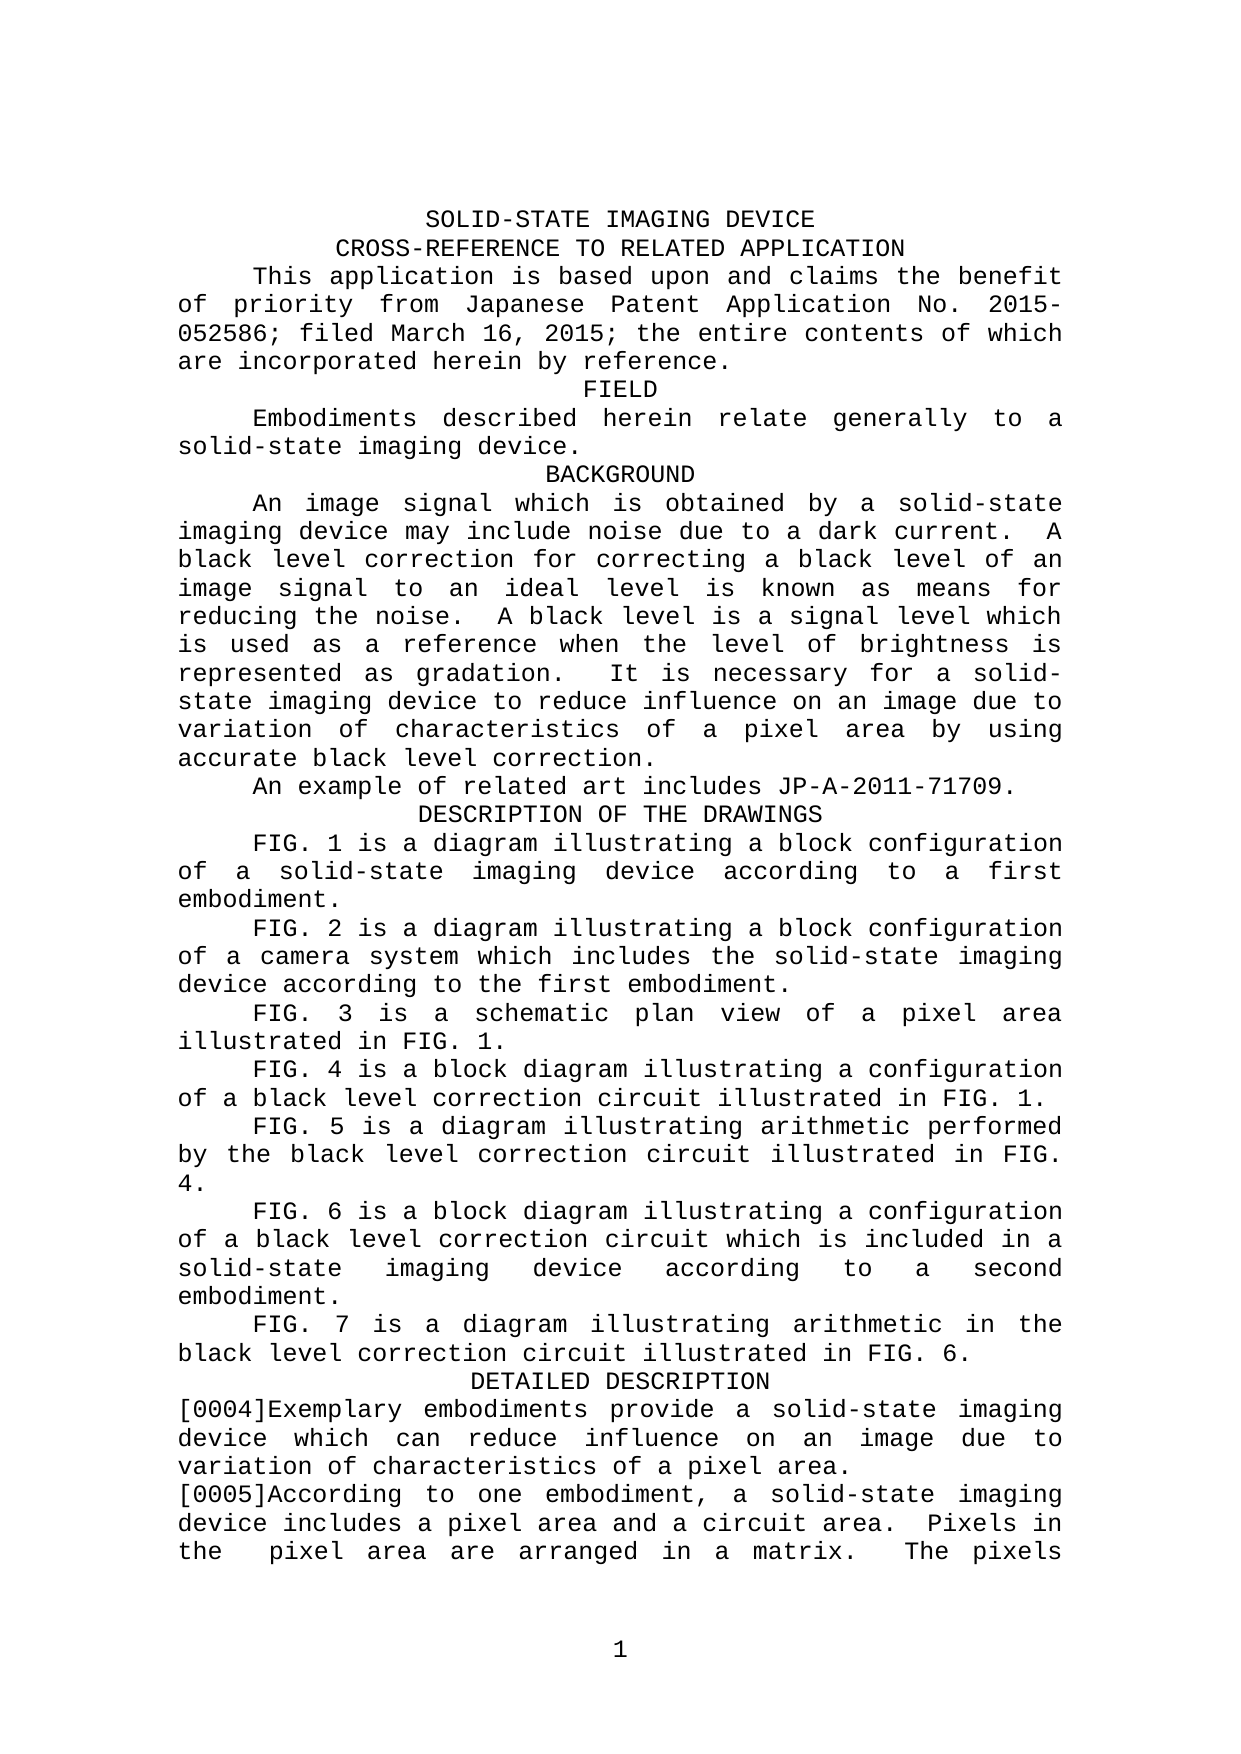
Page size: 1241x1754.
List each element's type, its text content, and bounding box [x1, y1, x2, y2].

text An image signal which is obtained by a solid-state imaging device may include noise due to a dark current. A black level correction for correcting a black level of an image signal to an ideal level is known as means for reducing the noise. A black level is a signal level which is used as a reference when the level of brightness is represented as gradation. It is necessary for a solid-state imaging device to reduce influence on an image due to variation of characteristics of a pixel area by using accurate black level correction. [177, 490, 1063, 773]
text SOLID-STATE IMAGING DEVICE [177, 207, 1063, 235]
text BACKGROUND [177, 462, 1063, 490]
text FIG. 6 is a block diagram illustrating a configuration of a black level correction circuit which is included in a solid-state imaging device according to a second embodiment. [177, 1198, 1063, 1312]
text [0004]Exemplary embodiments provide a solid-state imaging device which can reduce influence on an image due to variation of characteristics of a pixel area. [177, 1397, 1063, 1482]
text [177, 1482, 1063, 1567]
text FIG. 2 is a diagram illustrating a block configuration of a camera system which includes the solid-state imaging device according to the first embodiment. [177, 915, 1063, 1000]
text FIG. 1 is a diagram illustrating a block configuration of a solid-state imaging device according to a first embodiment. [177, 830, 1063, 915]
text DESCRIPTION OF THE DRAWINGS [177, 802, 1063, 830]
text An example of related art includes JP-A-2011-71709. [177, 773, 1063, 802]
text FIG. 3 is a schematic plan view of a pixel area illustrated in FIG. 1. [177, 1000, 1063, 1057]
text FIG. 7 is a diagram illustrating arithmetic in the black level correction circuit illustrated in FIG. 6. [177, 1312, 1063, 1368]
text CROSS-REFERENCE TO RELATED APPLICATION [177, 235, 1063, 263]
text DETAILED DESCRIPTION [177, 1368, 1063, 1397]
text Embodiments described herein relate generally to a solid-state imaging device. [177, 405, 1063, 462]
text This application is based upon and claims the benefit of priority from Japanese Patent Application No. 2015-052586; filed March 16, 2015; the entire contents of which are incorporated herein by reference. [177, 263, 1063, 377]
text FIELD [177, 377, 1063, 405]
text FIG. 4 is a block diagram illustrating a configuration of a black level correction circuit illustrated in FIG. 1. [177, 1057, 1063, 1113]
text FIG. 5 is a diagram illustrating arithmetic performed by the black level correction circuit illustrated in FIG. 4. [177, 1113, 1063, 1198]
